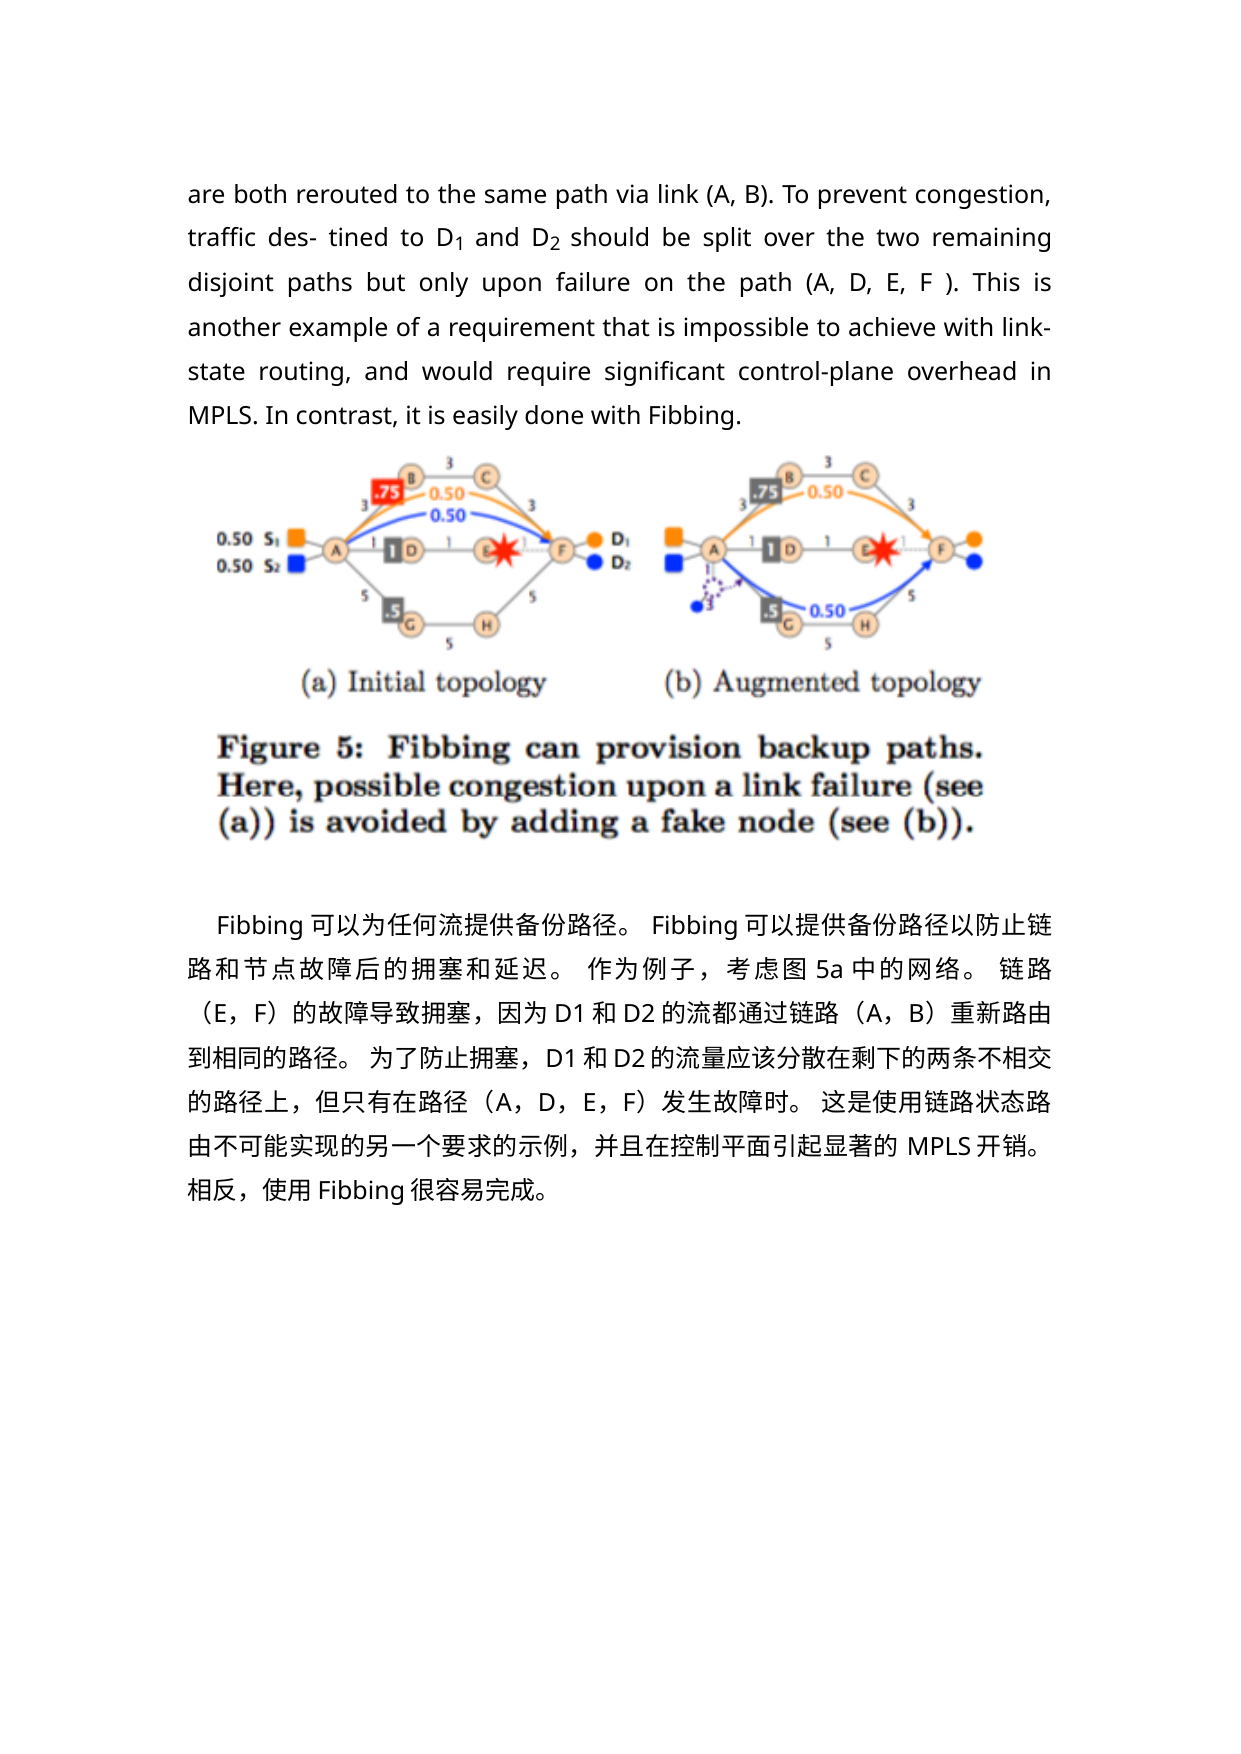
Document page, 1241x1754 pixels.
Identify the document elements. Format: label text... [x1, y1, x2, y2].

text Fibbing可以为任何流提供备份路径。 Fibbing可以提供备份路径以防止链路和节点故障后的拥塞和延迟。 作为例子，考虑图5a中的网络。 链路（E，F）的故障导致拥塞，因为D1和D2的流都通过链路（A，B）重新路由到相同的路径。 为了防止拥塞，D1和D2的流量应该分散在剩下的两条不相交的路径上，但只有在路径（A，D，E，F）发生故障时。 这是使用链路状态路由不可能实现的另一个要求的示例，并且在控制平面引起显著的MPLS开销。 相反，使用Fibbing很容易完成。 [187, 902, 1053, 1210]
picture [187, 436, 1053, 862]
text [187, 172, 1053, 436]
